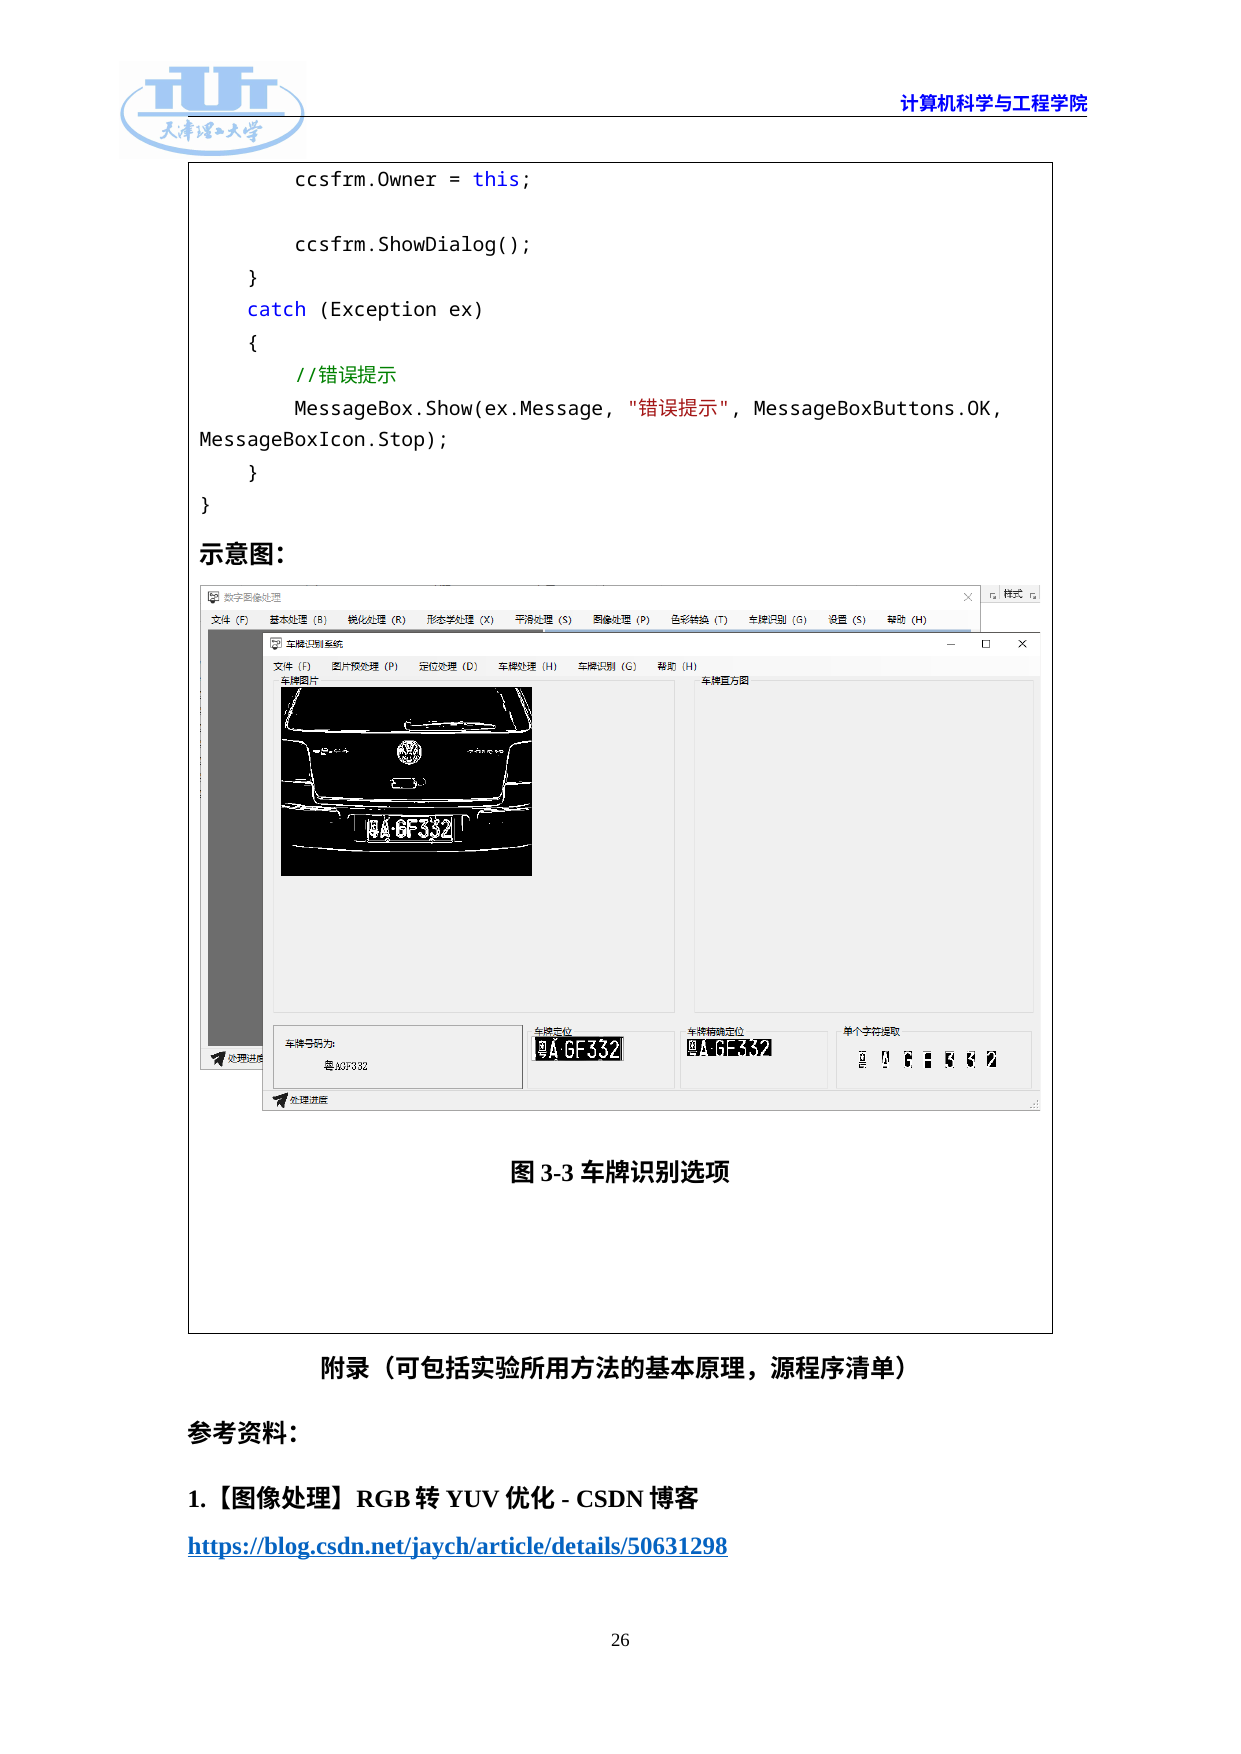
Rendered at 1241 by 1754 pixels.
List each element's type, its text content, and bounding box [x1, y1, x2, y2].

text 参考资料： [187, 1399, 1053, 1464]
picture [200, 585, 1041, 1111]
text 1.【图像处理】RGB转YUV 优化 - CSDN博客 [187, 1464, 1053, 1529]
text https://blog.csdn.net/jaych/article/details/50631298 [187, 1529, 1053, 1562]
text 附录（可包括实验所用方法的基本原理，源程序清单） [187, 1334, 1053, 1399]
picture [118, 61, 307, 159]
